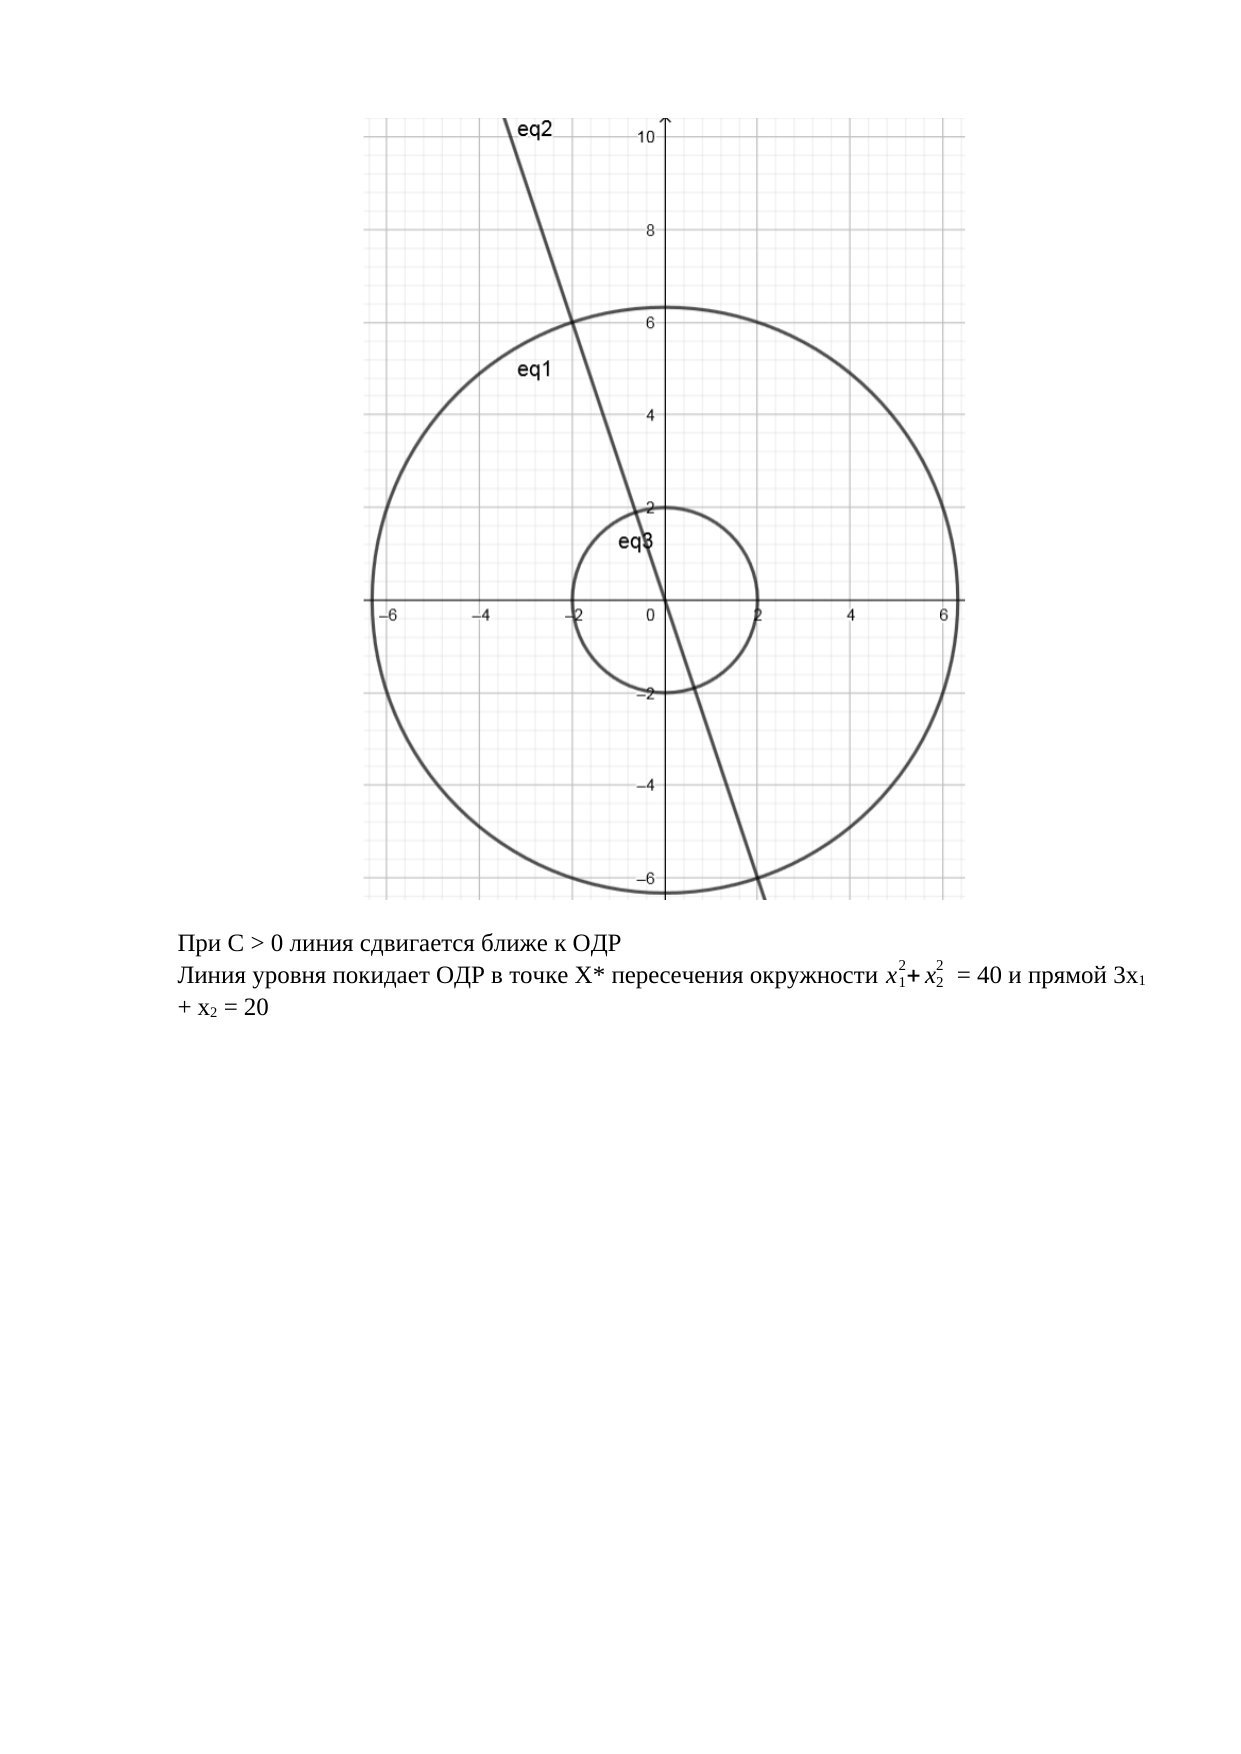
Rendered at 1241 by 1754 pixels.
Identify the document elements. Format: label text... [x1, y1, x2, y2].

text При C > 0 линия сдвигается ближе к ОДР [177, 928, 1152, 957]
picture [363, 118, 966, 900]
text Линия уровня покидает ОДР в точке Х* пересечения окружности = 40 и прямой 3x1 + x2 = 20 [177, 957, 1152, 1020]
